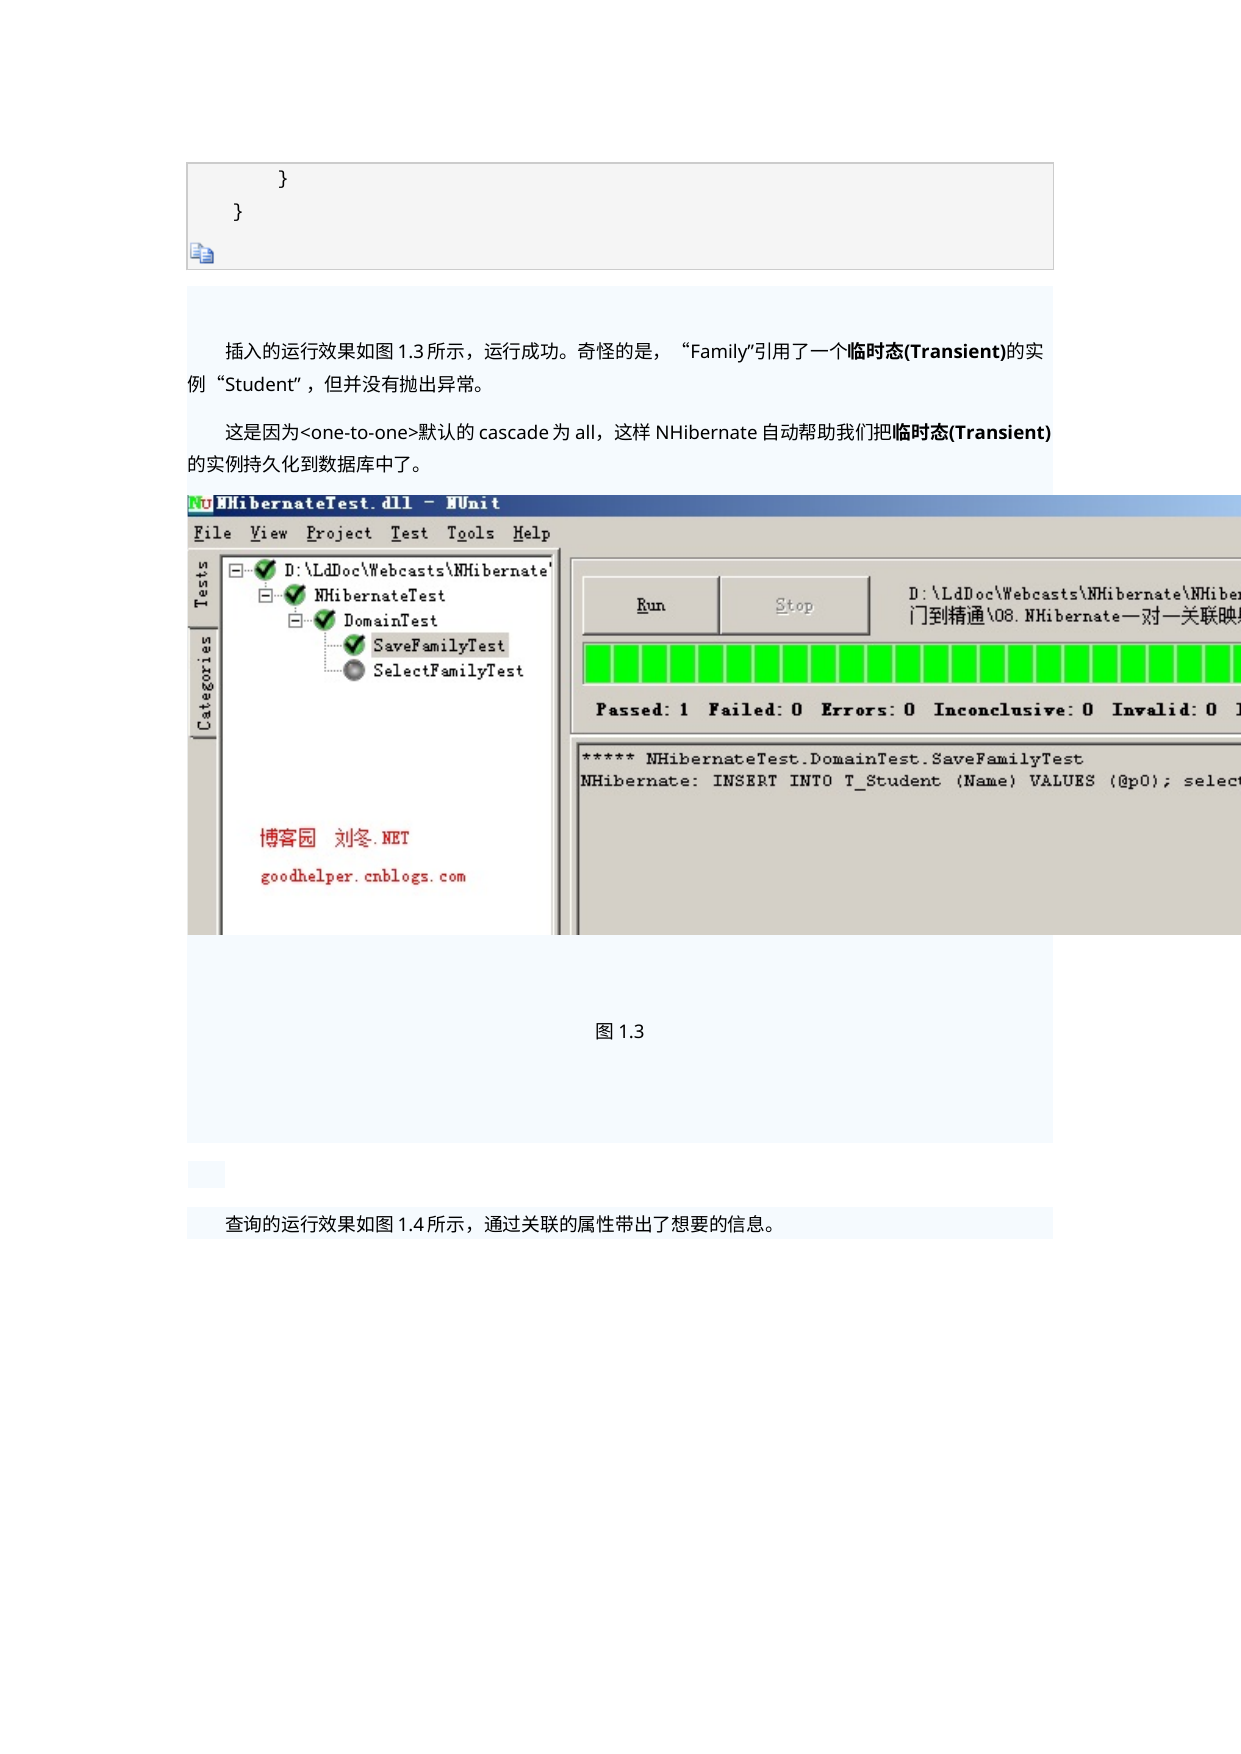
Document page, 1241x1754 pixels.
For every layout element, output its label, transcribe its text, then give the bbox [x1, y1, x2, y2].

text 图1.3 [187, 1014, 1053, 1047]
picture [188, 237, 219, 269]
text 插入的运行效果如图1.3所示，运行成功。奇怪的是，“Family”引用了一个临时态(Transient)的实例“Student” ，但并没有抛出异常。 [187, 334, 1053, 399]
text 这是因为<one-to-one>默认的cascade为all，这样NHibernate自动帮助我们把临时态(Transient)的实例持久化到数据库中了。 [187, 415, 1053, 480]
text 查询的运行效果如图1.4所示，通过关联的属性带出了想要的信息。 [187, 1207, 1053, 1239]
picture [187, 495, 1241, 935]
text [188, 164, 1053, 228]
